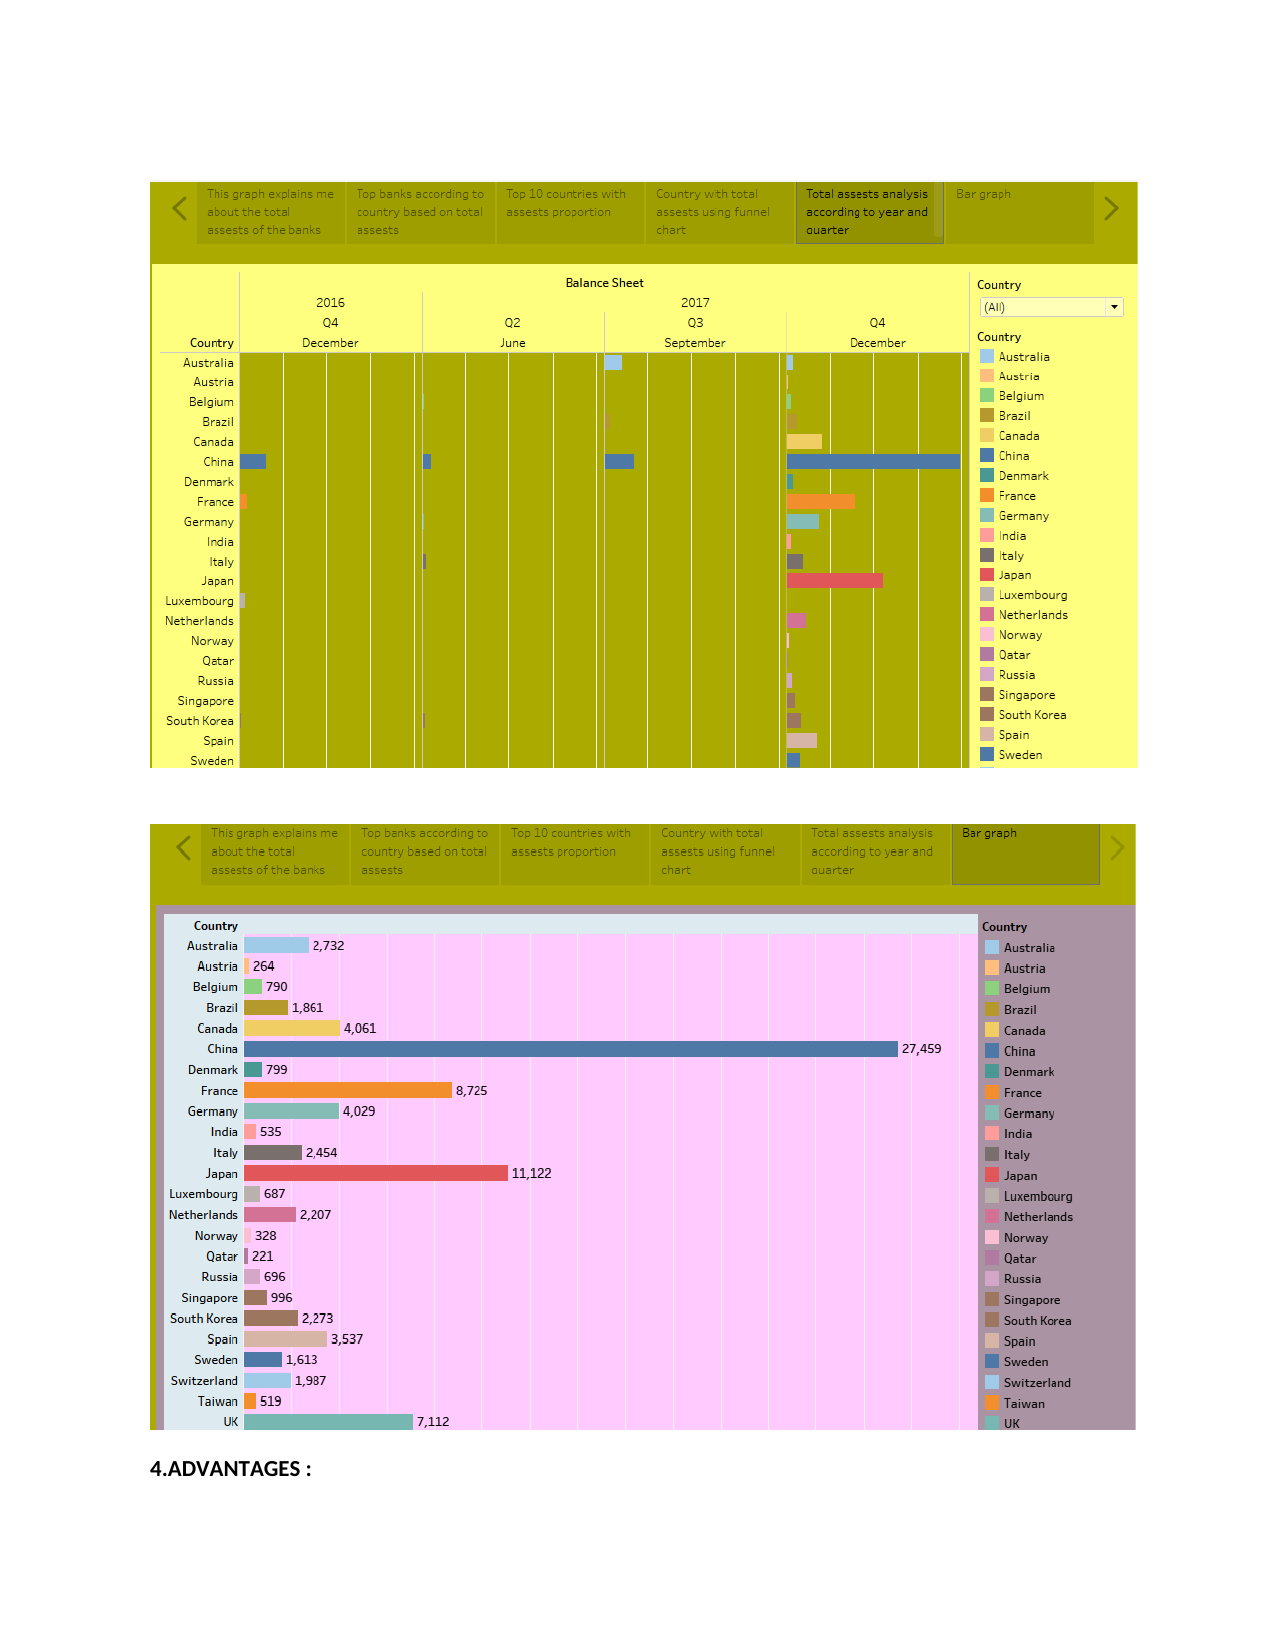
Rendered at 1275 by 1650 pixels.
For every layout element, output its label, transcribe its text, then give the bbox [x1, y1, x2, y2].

picture [150, 180, 1138, 768]
picture [150, 824, 1136, 1430]
text 4.ADVANTAGES : [150, 1454, 1125, 1482]
